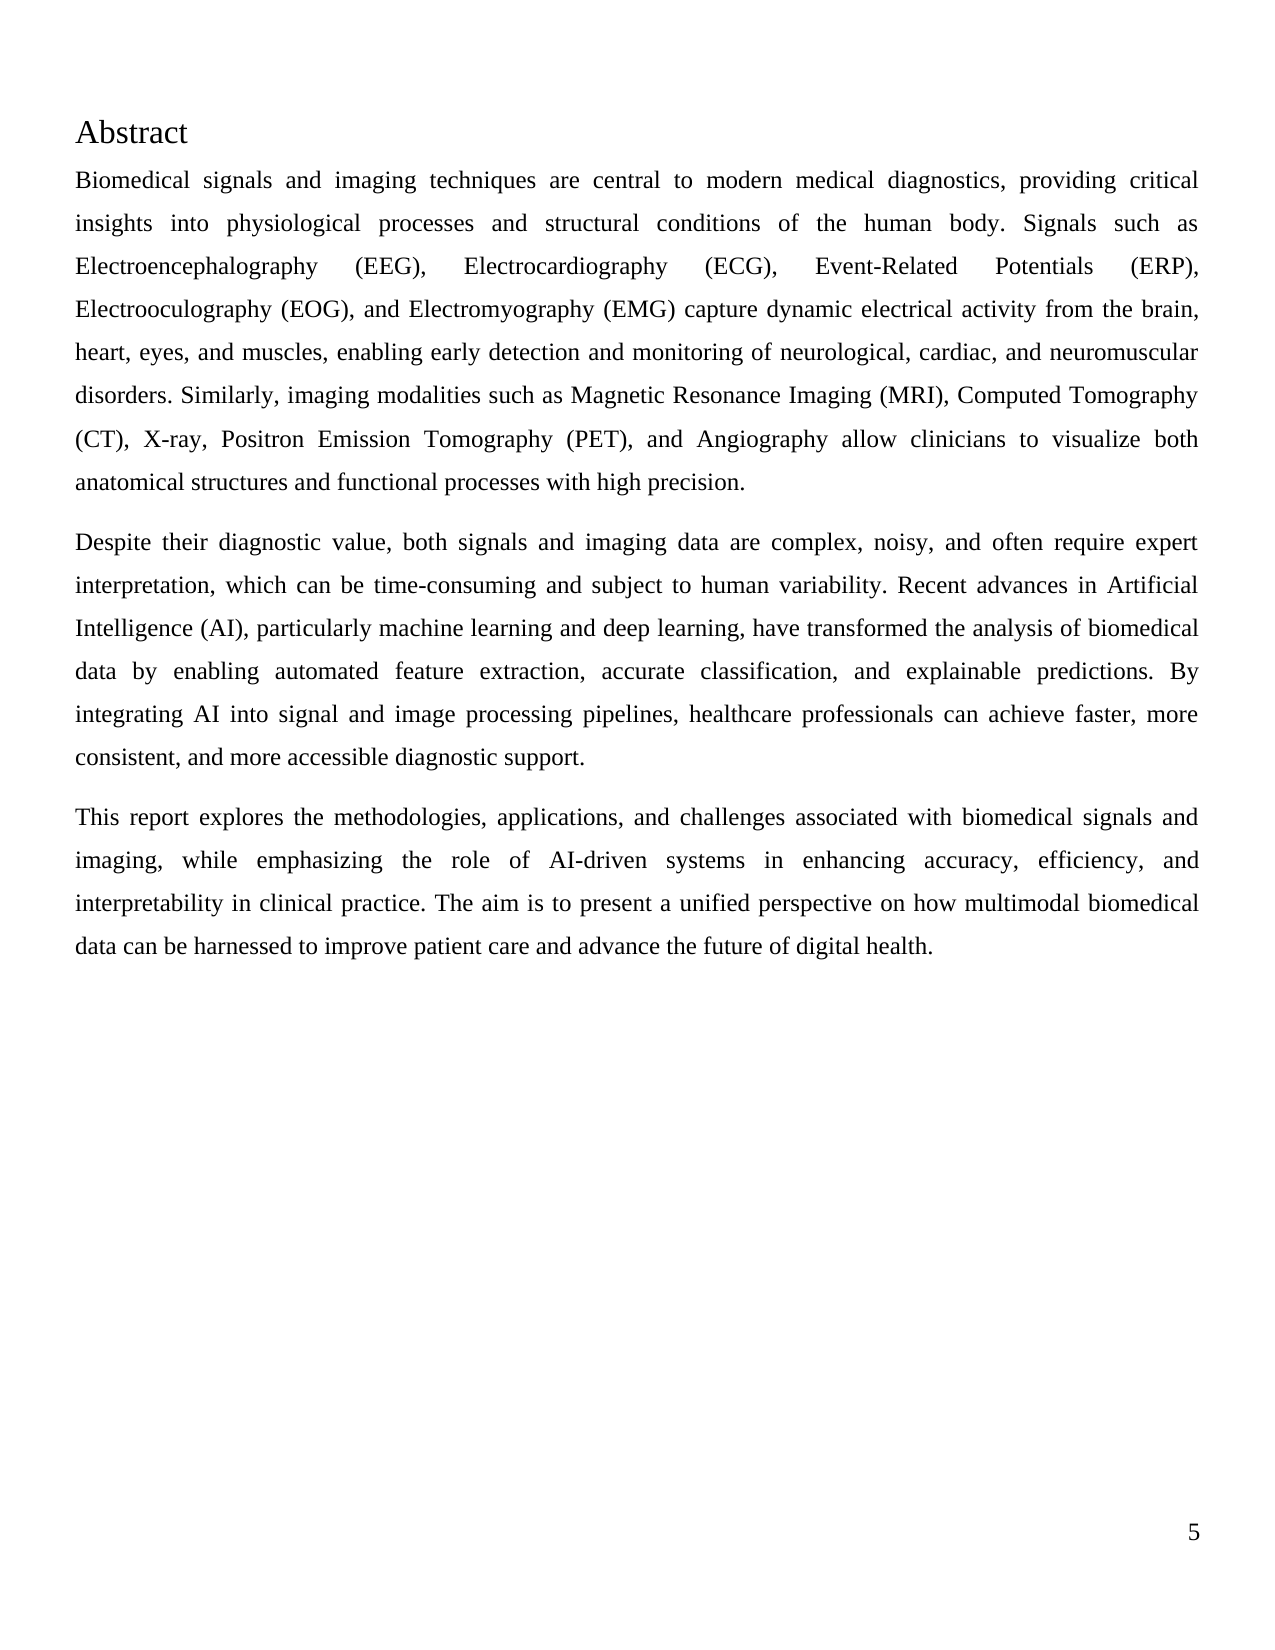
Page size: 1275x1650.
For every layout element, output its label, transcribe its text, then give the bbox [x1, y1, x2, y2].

text Despite their diagnostic value, both signals and imaging data are complex, noisy, and often require expert interpretation, which can be time-consuming and subject to human variability. Recent advances in Artificial Intelligence (AI), particularly machine learning and deep learning, have transformed the analysis of biomedical data by enabling automated feature extraction, accurate classification, and explainable predictions. By integrating AI into signal and image processing pipelines, healthcare professionals can achieve faster, more consistent, and more accessible diagnostic support. [75, 527, 1200, 771]
subtitle Abstract [75, 112, 1200, 151]
text This report explores the methodologies, applications, and challenges associated with biomedical signals and imaging, while emphasizing the role of AI-driven systems in enhancing accuracy, efficiency, and interpretability in clinical practice. The aim is to present a unified perspective on how multimodal biomedical data can be harnessed to improve patient care and advance the future of digital health. [75, 802, 1200, 960]
text Biomedical signals and imaging techniques are central to modern medical diagnostics, providing critical insights into physiological processes and structural conditions of the human body. Signals such as Electroencephalography (EEG), Electrocardiography (ECG), Event-Related Potentials (ERP), Electrooculography (EOG), and Electromyography (EMG) capture dynamic electrical activity from the brain, heart, eyes, and muscles, enabling early detection and monitoring of neurological, cardiac, and neuromuscular disorders. Similarly, imaging modalities such as Magnetic Resonance Imaging (MRI), Computed Tomography (CT), X-ray, Positron Emission Tomography (PET), and Angiography allow clinicians to visualize both anatomical structures and functional processes with high precision. [75, 165, 1200, 496]
